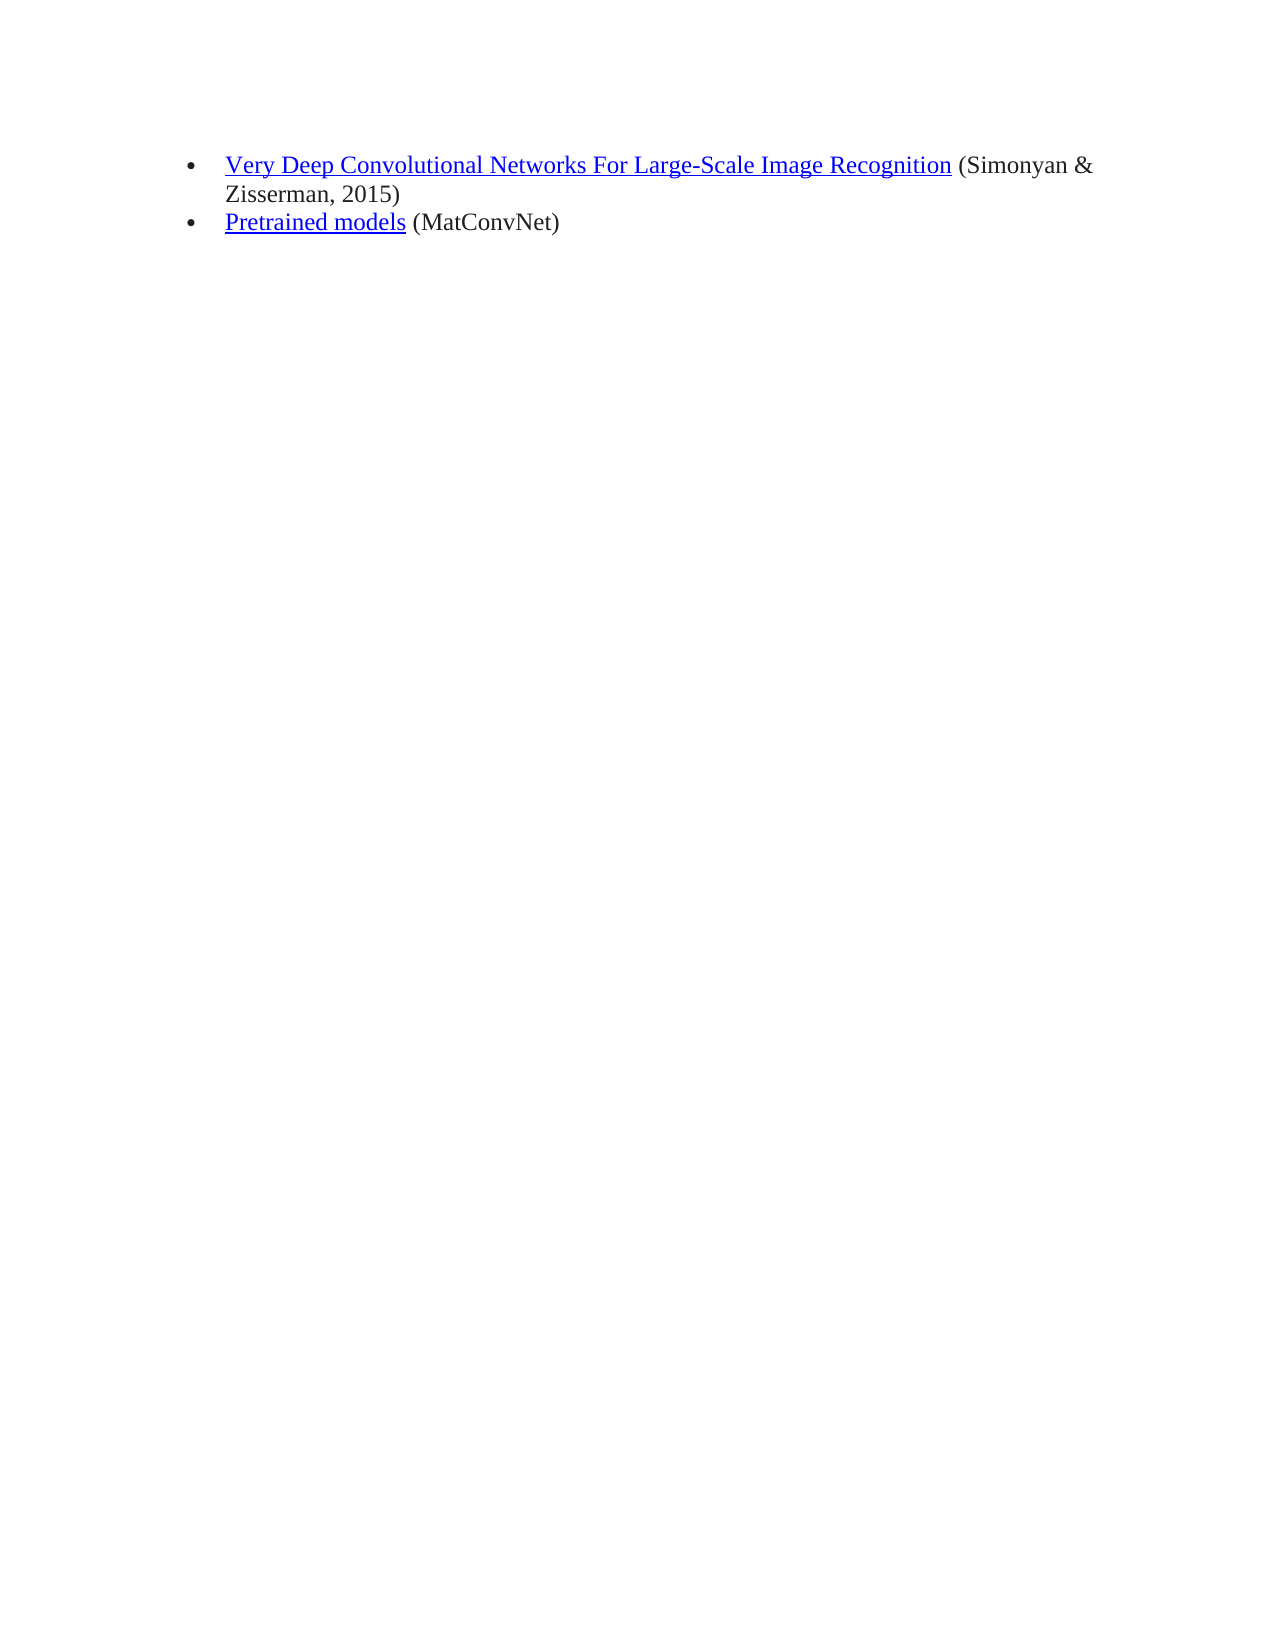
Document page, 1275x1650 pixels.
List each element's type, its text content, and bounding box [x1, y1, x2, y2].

list Pretrained models (MatConvNet) [187, 207, 1125, 236]
list Very Deep Convolutional Networks For Large-Scale Image Recognition (Simonyan & Zisserman, 2015) [187, 150, 1125, 207]
